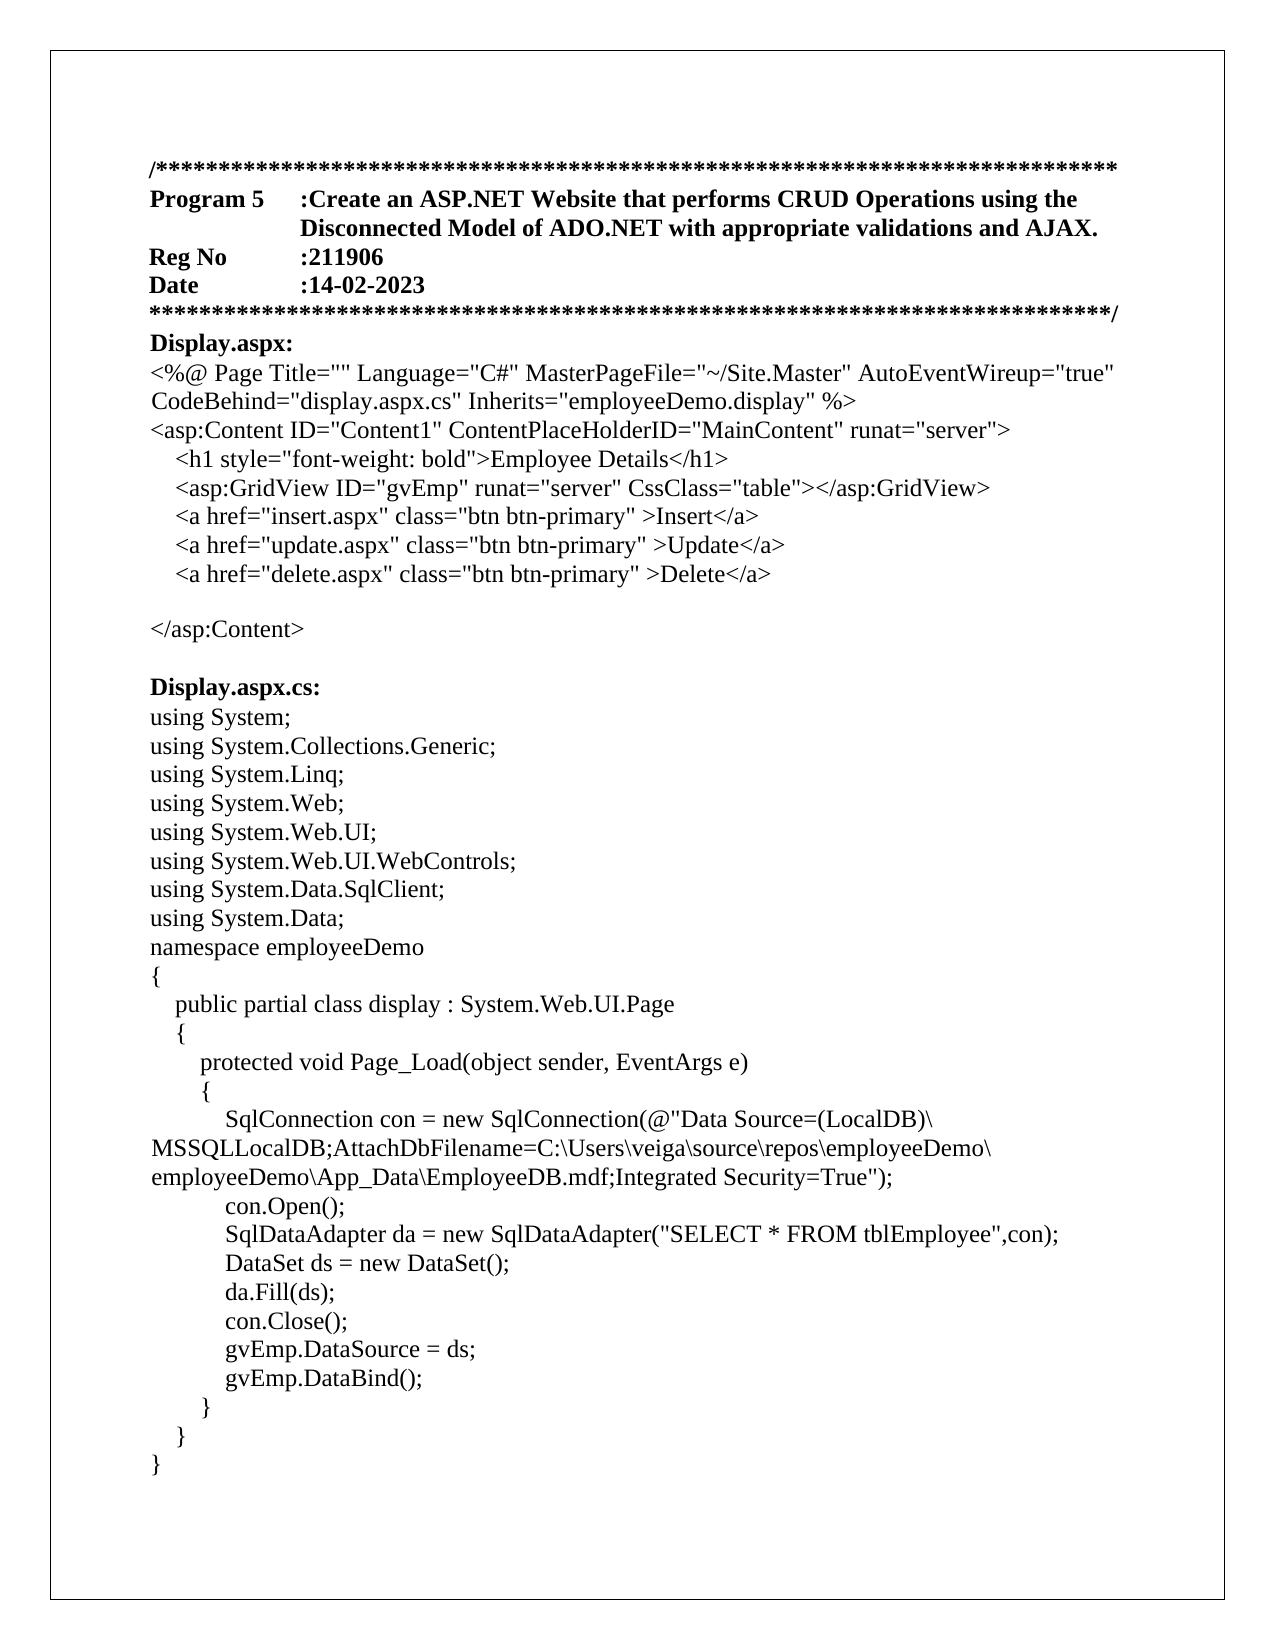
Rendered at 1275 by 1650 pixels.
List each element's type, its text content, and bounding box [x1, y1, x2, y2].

text using System.Data.SqlClient; [150, 874, 1119, 903]
text SqlConnection con = new SqlConnection(@"Data Source=(LocalDB)\MSSQLLocalDB;AttachDbFilename=C:\Users\veiga\source\repos\employeeDemo\employeeDemo\App_Data\EmployeeDB.mdf;Integrated Security=True"); [150, 1104, 1119, 1191]
text protected void Page_Load(object sender, EventArgs e) [150, 1047, 1119, 1076]
text *****************************************************************************/ [148, 299, 1119, 328]
text <a href="update.aspx" class="btn btn-primary" >Update</a> [150, 530, 1119, 559]
text using System; [150, 702, 1119, 731]
text using System.Web; [150, 788, 1119, 817]
text con.Close(); [150, 1306, 1119, 1334]
text con.Open(); [150, 1191, 1119, 1219]
text <h1 style="font-weight: bold">Employee Details</h1> [150, 444, 1119, 473]
text using System.Web.UI; [150, 817, 1119, 846]
text DataSet ds = new DataSet(); [150, 1248, 1119, 1277]
text } [150, 1392, 1119, 1421]
text Display.aspx.cs: [150, 672, 1119, 701]
text { [150, 961, 1119, 989]
text gvEmp.DataSource = ds; [150, 1334, 1119, 1363]
text <asp:Content ID="Content1" ContentPlaceHolderID="MainContent" runat="server"> [150, 415, 1119, 444]
text using System.Web.UI.WebControls; [150, 846, 1119, 874]
text gvEmp.DataBind(); [150, 1363, 1119, 1392]
text /***************************************************************************** Program 5 :Create an ASP.NET Website that performs CRUD Operations using the Disconnected Model of ADO.NET with appropriate validations and AJAX. [148, 155, 1119, 242]
text <%@ Page Title="" Language="C#" MasterPageFile="~/Site.Master" AutoEventWireup="true" CodeBehind="display.aspx.cs" Inherits="employeeDemo.display" %> [150, 358, 1119, 415]
text da.Fill(ds); [150, 1277, 1119, 1306]
text Display.aspx: [150, 328, 1119, 357]
text using System.Data; [150, 903, 1119, 932]
text { [150, 1018, 1119, 1047]
text <a href="insert.aspx" class="btn btn-primary" >Insert</a> [150, 501, 1119, 530]
text <asp:GridView ID="gvEmp" runat="server" CssClass="table"></asp:GridView> [150, 473, 1119, 501]
text using System.Collections.Generic; [150, 731, 1119, 759]
text public partial class display : System.Web.UI.Page [150, 989, 1119, 1018]
text } [150, 1449, 1119, 1478]
text SqlDataAdapter da = new SqlDataAdapter("SELECT * FROM tblEmployee",con); [150, 1219, 1119, 1248]
text </asp:Content> [150, 614, 1119, 643]
text using System.Linq; [150, 759, 1119, 788]
text <a href="delete.aspx" class="btn btn-primary" >Delete</a> [150, 559, 1119, 588]
text Reg No :211906 [148, 242, 1119, 270]
text } [150, 1421, 1119, 1449]
text Date :14-02-2023 [148, 270, 1119, 299]
text { [150, 1076, 1119, 1104]
text namespace employeeDemo [150, 932, 1119, 961]
